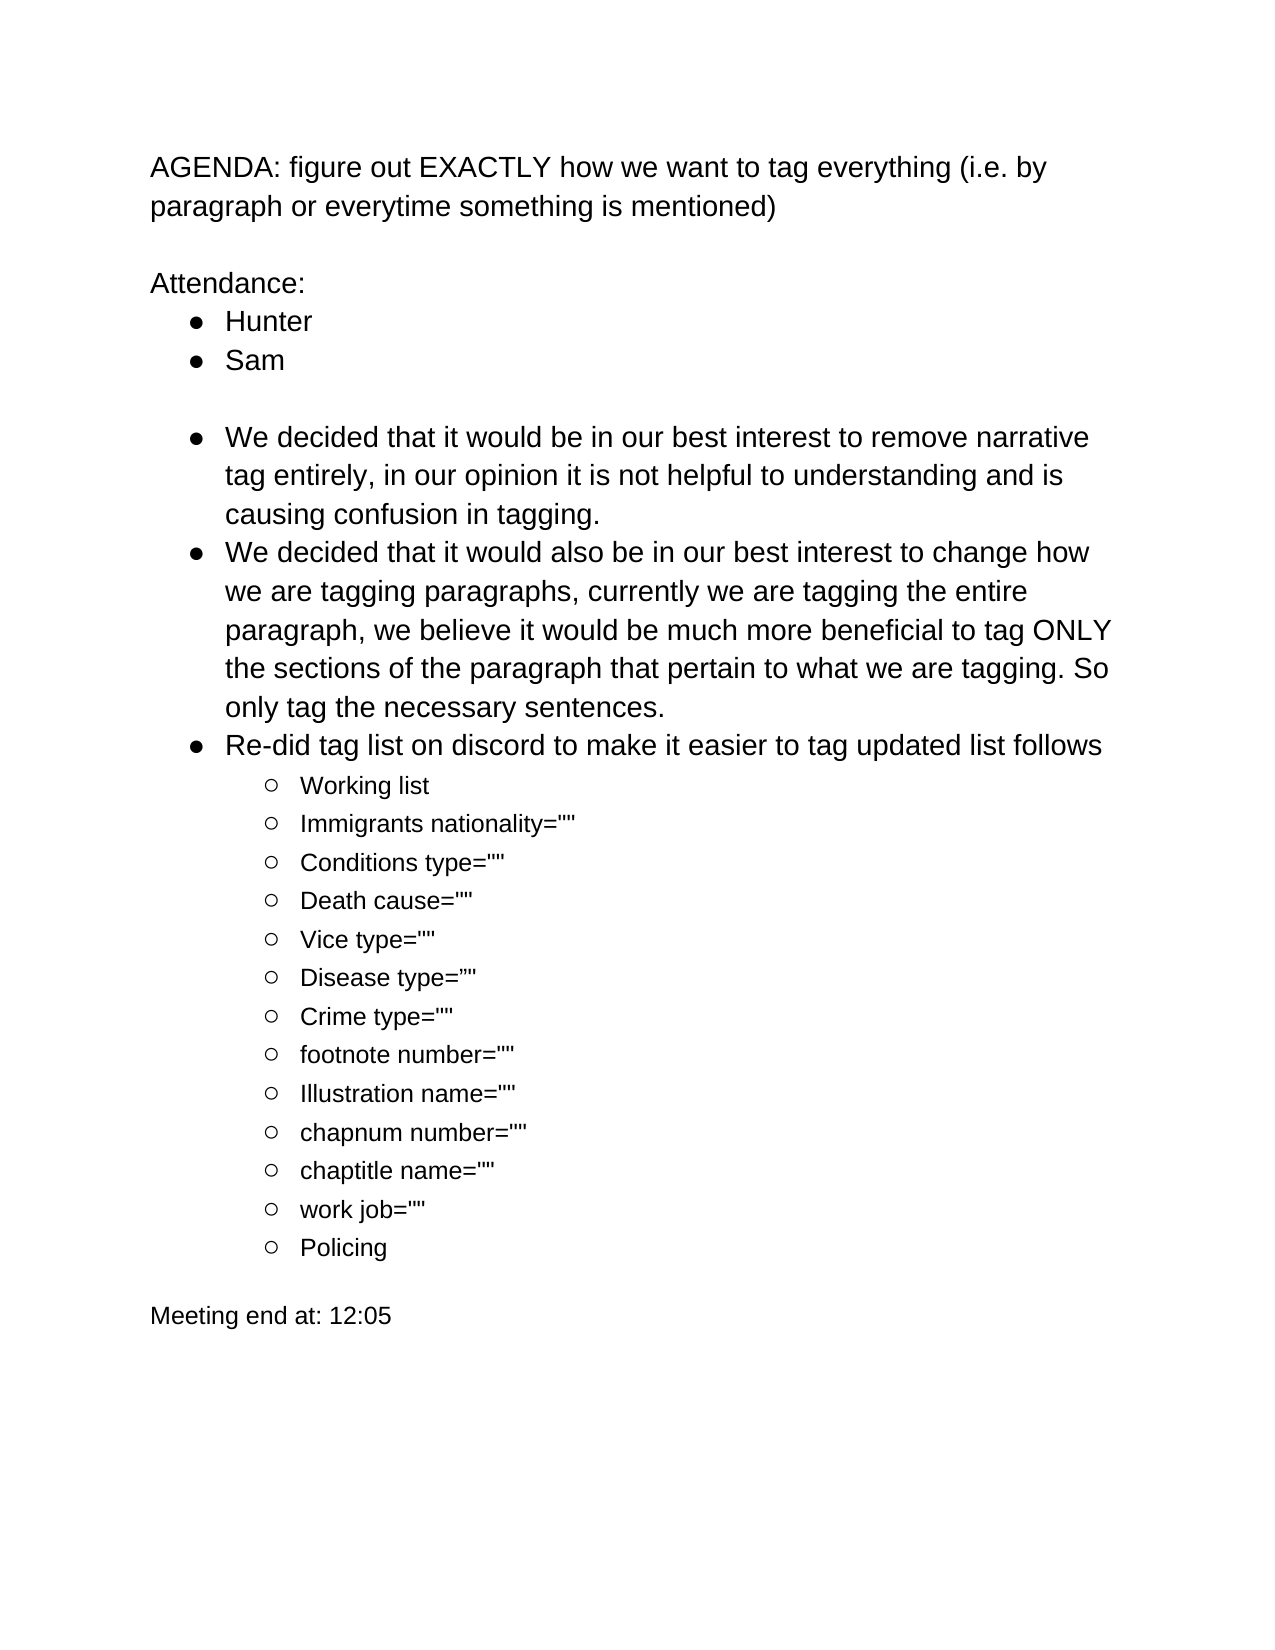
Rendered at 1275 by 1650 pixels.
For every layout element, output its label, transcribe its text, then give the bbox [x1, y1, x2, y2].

list Vice type="" [262, 921, 1125, 954]
list work job="" [262, 1191, 1125, 1224]
list footnote number="" [262, 1036, 1125, 1070]
list We decided that it would also be in our best interest to change how we are tagging paragraphs, currently we are tagging the entire paragraph, we believe it would be much more beneficial to tag ONLY the sections of the paragraph that pertain to what we are tagging. So only tag the necessary sentences. [187, 535, 1125, 723]
list Crime type="" [262, 998, 1125, 1031]
list Policing [262, 1229, 1125, 1263]
list Illustration name="" [262, 1075, 1125, 1108]
text Attendance: [150, 266, 1125, 299]
text Meeting end at: 12:05 [150, 1301, 1125, 1329]
list Working list [262, 767, 1125, 800]
list chaptitle name="" [262, 1152, 1125, 1186]
list Hunter [187, 304, 1125, 338]
list Disease type=”" [262, 959, 1125, 993]
list chapnum number="" [262, 1113, 1125, 1147]
list We decided that it would be in our best interest to remove narrative tag entirely, in our opinion it is not helpful to understanding and is causing confusion in tagging. [187, 420, 1125, 530]
list Sam [187, 343, 1125, 376]
list Death cause="" [262, 882, 1125, 916]
list Re-did tag list on discord to make it easier to tag updated list follows [187, 728, 1125, 762]
list Immigrants nationality="" [262, 805, 1125, 839]
list Conditions type="" [262, 844, 1125, 877]
text AGENDA: figure out EXACTLY how we want to tag everything (i.e. by paragraph or everytime something is mentioned) [150, 150, 1125, 222]
